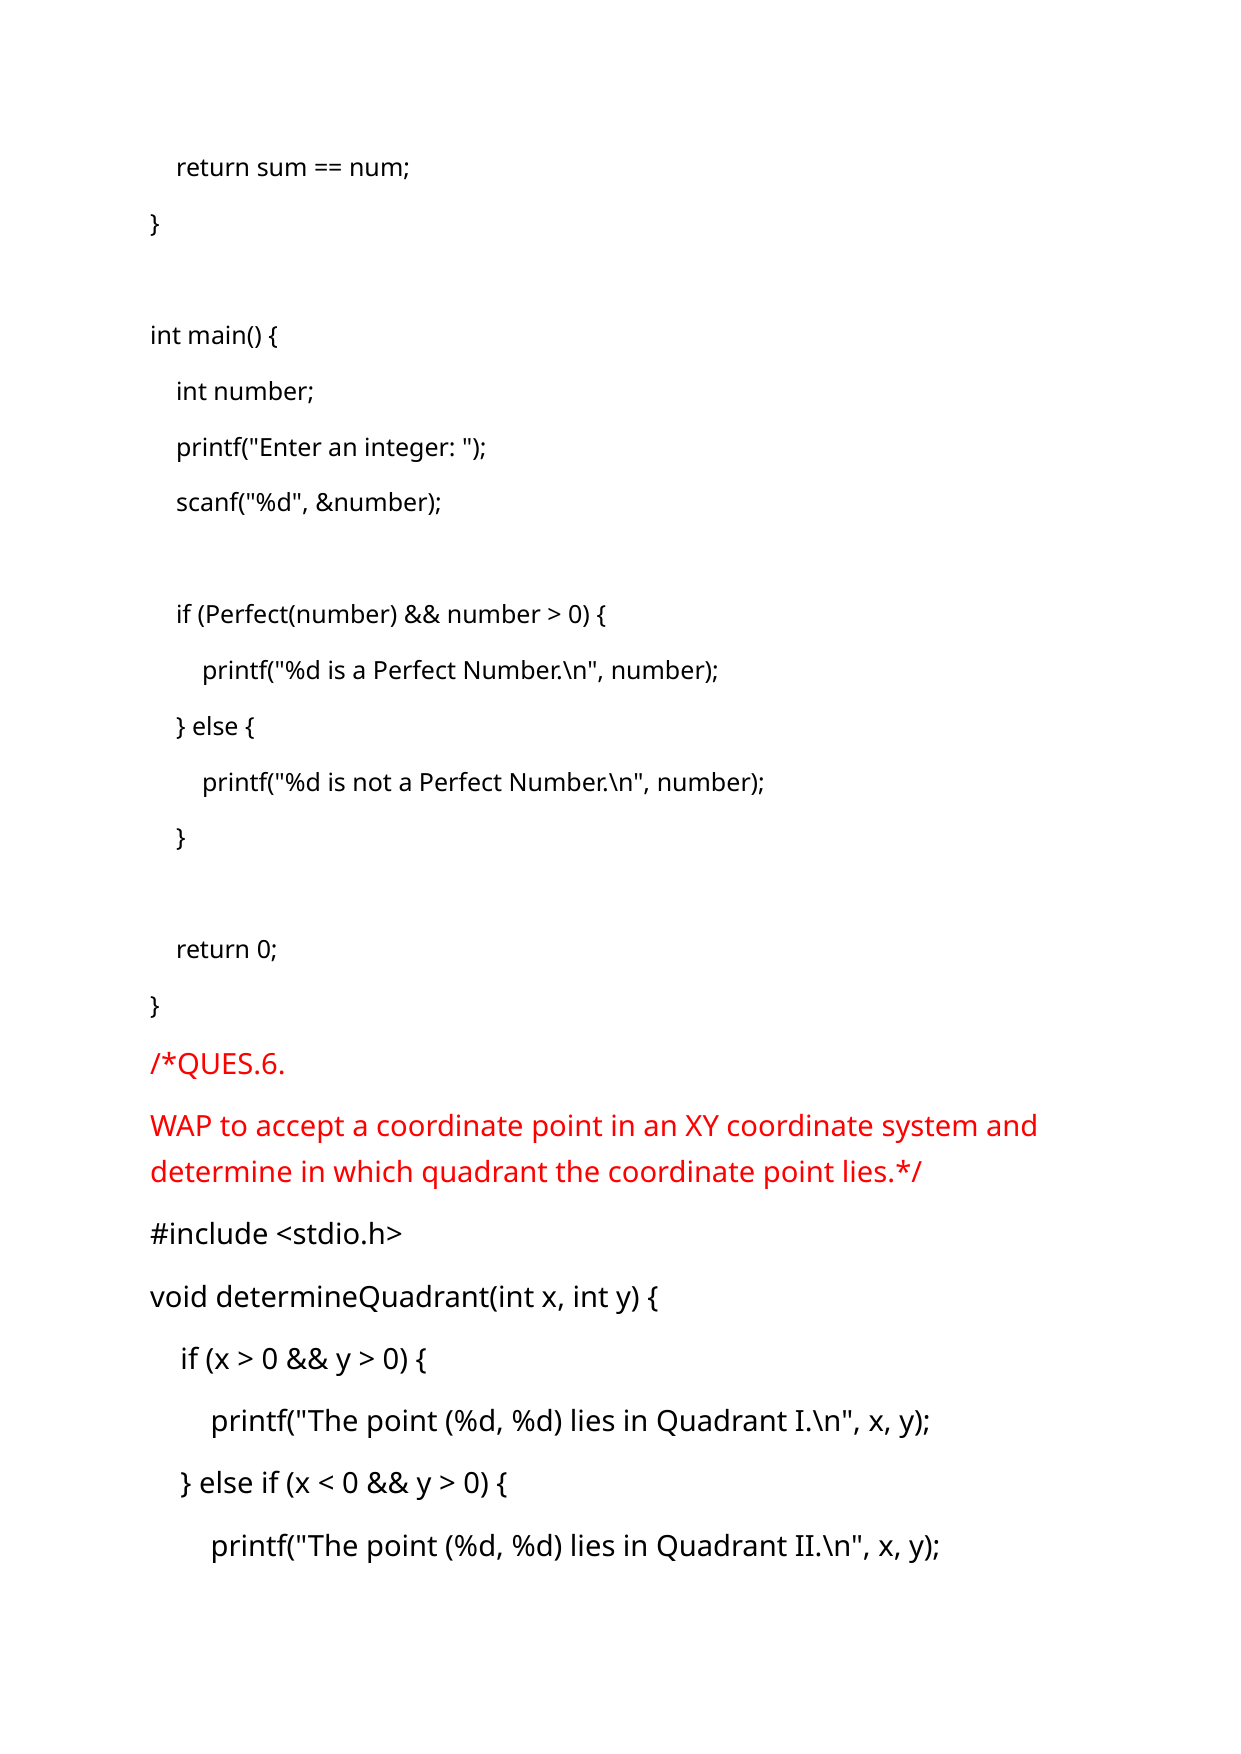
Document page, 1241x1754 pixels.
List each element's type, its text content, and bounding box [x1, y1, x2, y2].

text void determineQuadrant(int x, int y) { [150, 1276, 1090, 1316]
text printf("The point (%d, %d) lies in Quadrant II.\n", x, y); [150, 1525, 1090, 1565]
text } [150, 206, 1090, 240]
text printf("%d is a Perfect Number.\n", number); [150, 652, 1090, 687]
text } [150, 820, 1090, 854]
text int main() { [150, 317, 1090, 352]
text #include <stdio.h> [150, 1213, 1090, 1253]
text scanf("%d", &number); [150, 485, 1090, 519]
text printf("Enter an integer: "); [150, 429, 1090, 463]
text WAP to accept a coordinate point in an XY coordinate system and determine in which quadrant the coordinate point lies.*/ [150, 1106, 1090, 1191]
text int number; [150, 373, 1090, 407]
text if (x > 0 && y > 0) { [150, 1338, 1090, 1378]
text printf("%d is not a Perfect Number.\n", number); [150, 764, 1090, 798]
text if (Perfect(number) && number > 0) { [150, 597, 1090, 631]
text } else if (x < 0 && y > 0) { [150, 1463, 1090, 1502]
text return 0; [150, 932, 1090, 966]
text } else { [150, 708, 1090, 742]
text } [150, 987, 1090, 1022]
text printf("The point (%d, %d) lies in Quadrant I.\n", x, y); [150, 1400, 1090, 1440]
text return sum == num; [150, 150, 1090, 184]
text /*QUES.6. [150, 1043, 1090, 1083]
